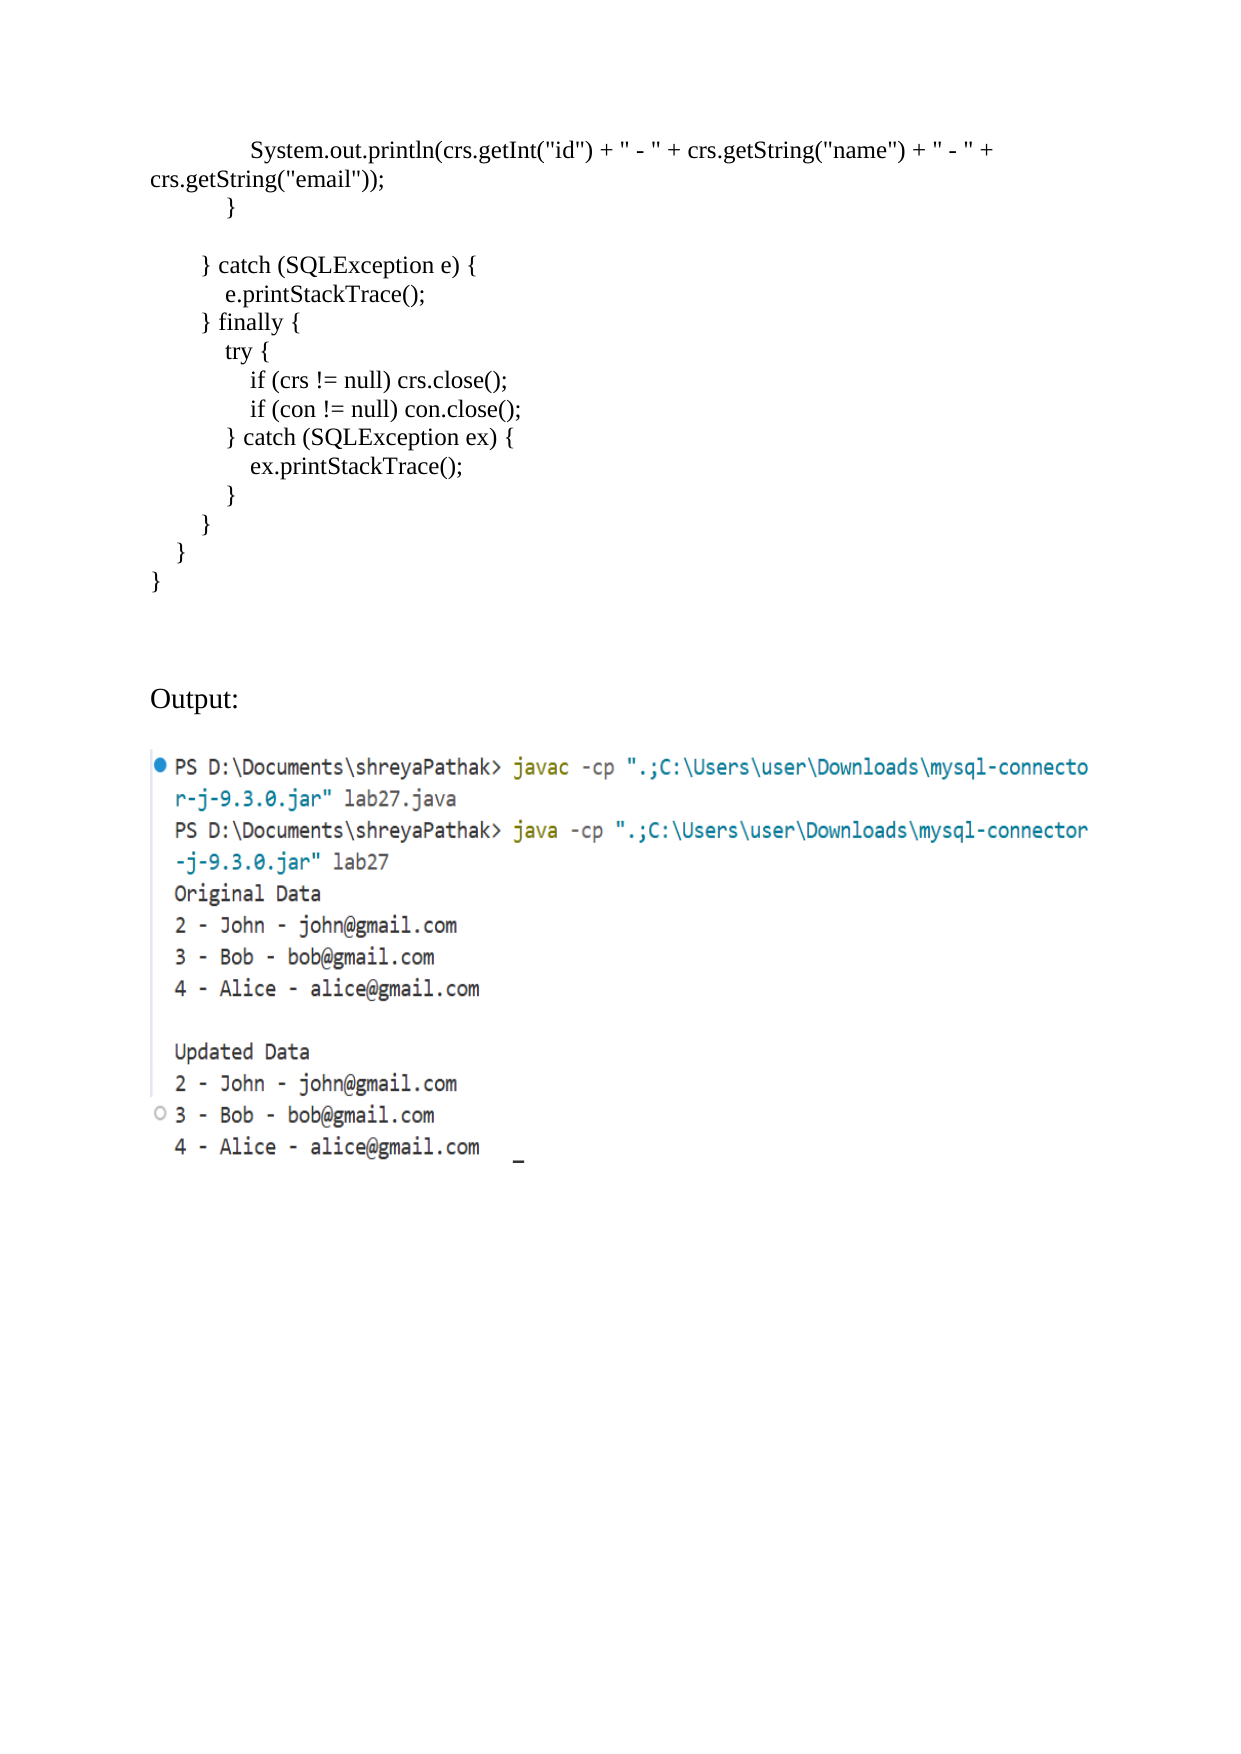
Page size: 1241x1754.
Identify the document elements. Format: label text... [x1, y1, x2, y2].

text } [150, 537, 1105, 566]
text } [150, 566, 1105, 595]
text } finally { [150, 307, 1105, 336]
text } catch (SQLException ex) { [150, 422, 1105, 451]
text } [150, 192, 1105, 221]
text Output: [150, 681, 1105, 715]
text System.out.println(crs.getInt("id") + " - " + crs.getString("name") + " - " + crs.getString("email")); [150, 135, 1105, 192]
text ex.printStackTrace(); [150, 451, 1105, 480]
text } [150, 509, 1105, 537]
text if (crs != null) crs.close(); [150, 365, 1105, 394]
text e.printStackTrace(); [150, 279, 1105, 307]
text if (con != null) con.close(); [150, 394, 1105, 422]
text } [150, 480, 1105, 509]
text } catch (SQLException e) { [150, 250, 1105, 279]
text try { [150, 336, 1105, 365]
